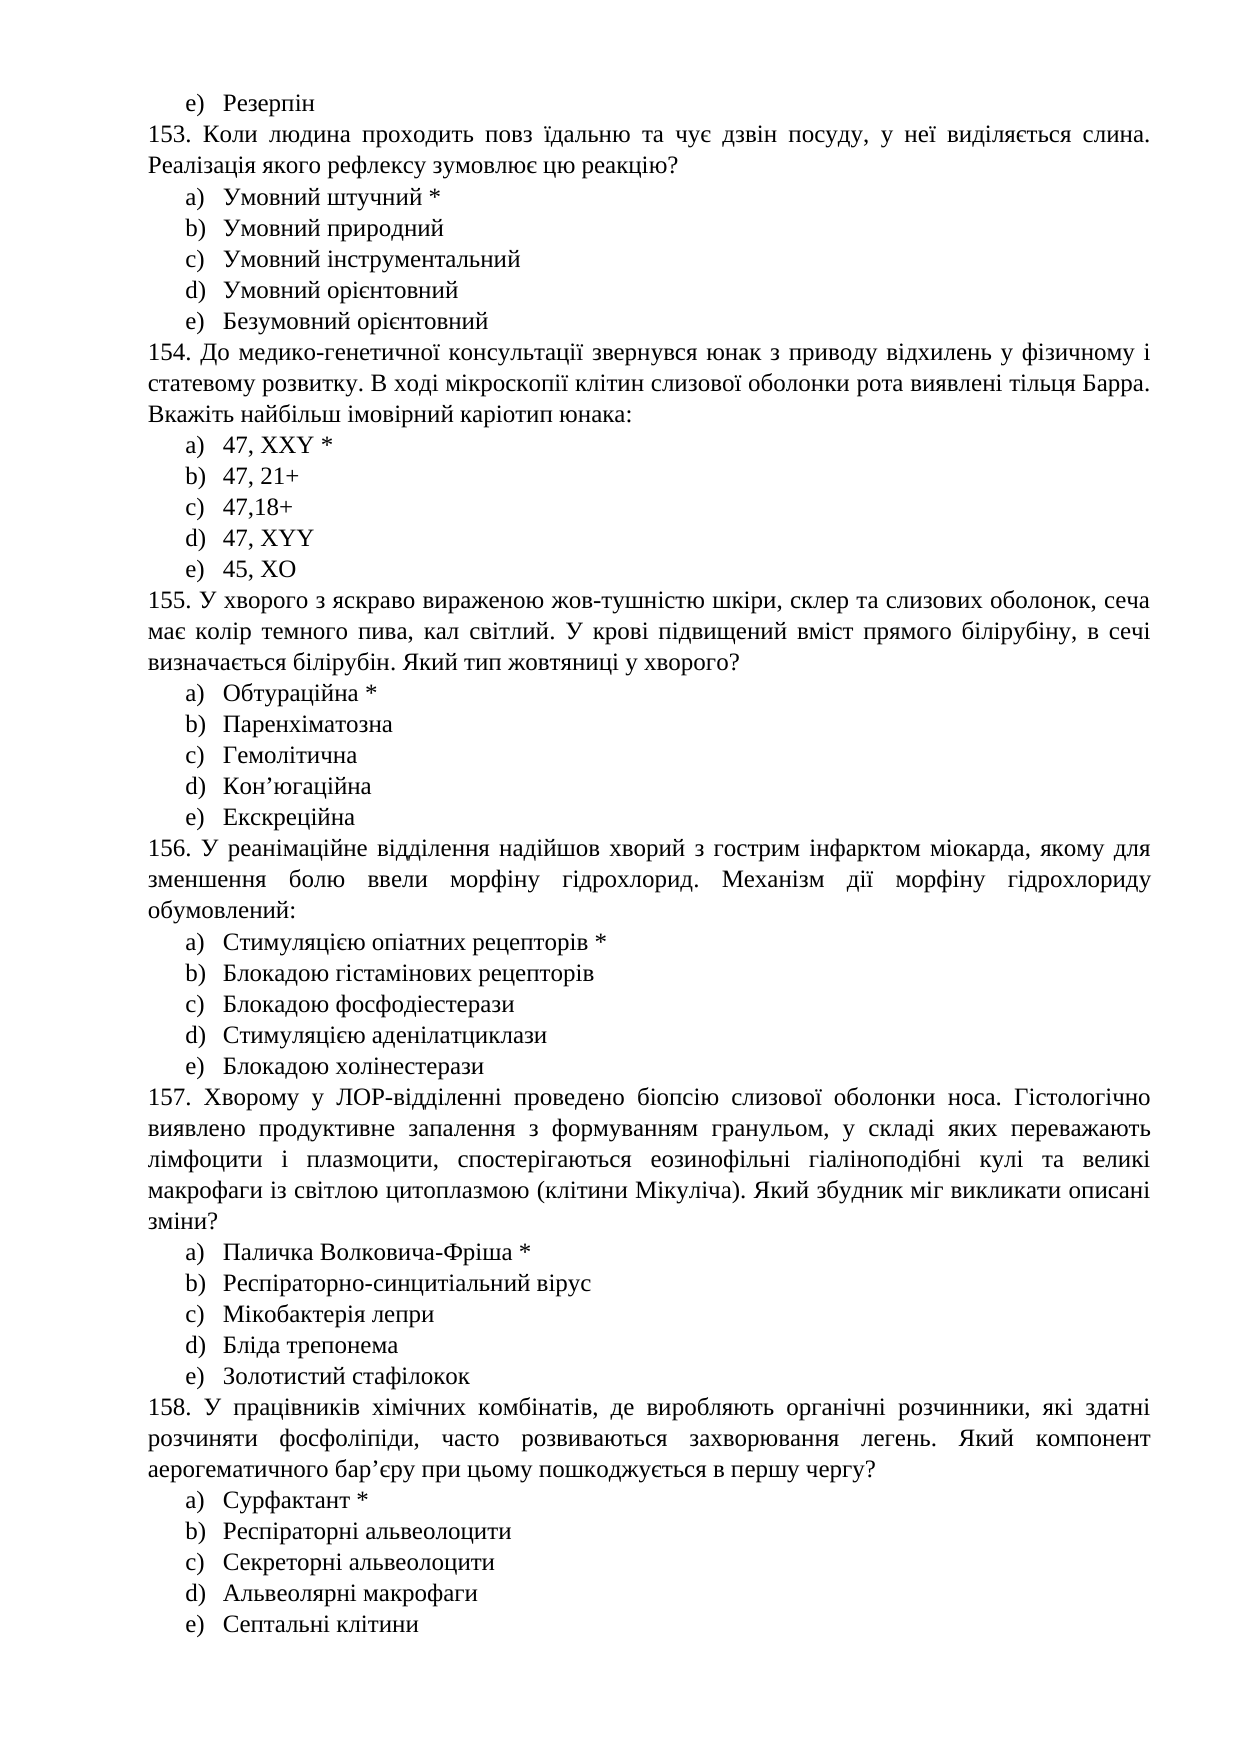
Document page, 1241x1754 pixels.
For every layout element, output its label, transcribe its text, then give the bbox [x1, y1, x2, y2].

list Бліда трепонема [185, 1330, 1152, 1359]
text 155. У хворого з яскраво вираженою жов-тушністю шкіри, склер та слизових оболонок, сеча має колір темного пива, кал світлий. У крові підвищений вміст прямого білірубіну, в сечі визначається білірубін. Який тип жовтяниці у хворого? [148, 585, 1152, 676]
list Кон’югаційна [185, 771, 1152, 800]
list Сурфактант * [185, 1485, 1152, 1514]
list Екскреційна [185, 802, 1152, 831]
list Резерпін [185, 88, 1152, 117]
list Умовний інструментальний [185, 244, 1152, 272]
list Гемолітична [185, 740, 1152, 769]
list Респіраторні альвеолоцити [185, 1516, 1152, 1545]
list Умовний природний [185, 213, 1152, 241]
text 154. До медико-генетичної консультації звернувся юнак з приводу відхилень у фізичному і статевому розвитку. В ході мікроскопії клітин слизової оболонки рота виявлені тільця Барра. Вкажіть найбільш імовірний каріотип юнака: [148, 337, 1152, 428]
list Респіраторно-синцитіальний вірус [185, 1268, 1152, 1297]
list Безумовний орієнтовний [185, 306, 1152, 334]
text 157. Хворому у ЛОР-відділенні проведено біопсію слизової оболонки носа. Гістологічно виявлено продуктивне запалення з формуванням гранульом, у складі яких переважають лімфоцити і плазмоцити, спостерігаються еозинофільні гіаліноподібні кулі та великі макрофаги із світлою цитоплазмою (клітини Мікуліча). Який збудник міг викликати описані зміни? [148, 1082, 1152, 1235]
list Умовний штучний * [185, 182, 1152, 210]
list 47,18+ [185, 492, 1152, 521]
list 47, ХХY * [185, 430, 1152, 459]
list Секреторні альвеолоцити [185, 1547, 1152, 1576]
list Умовний орієнтовний [185, 275, 1152, 303]
list Золотистий стафілокок [185, 1361, 1152, 1390]
list Блокадою холінестерази [185, 1051, 1152, 1079]
list Альвеолярні макрофаги [185, 1578, 1152, 1607]
list 47, ХYY [185, 523, 1152, 552]
list 45, ХО [185, 554, 1152, 583]
text 158. У працівників хімічних комбінатів, де виробляють органічні розчинники, які здатні розчиняти фосфоліпіди, часто розвиваються захворювання легень. Який компонент аерогематичного бар’єру при цьому пошкоджується в першу чергу? [148, 1392, 1152, 1483]
list Стимуляцією опіатних рецепторів * [185, 927, 1152, 955]
list Блокадою фосфодіестерази [185, 989, 1152, 1017]
list Мікобактерія лепри [185, 1299, 1152, 1328]
list 47, 21+ [185, 461, 1152, 490]
list Септальні клітини [185, 1609, 1152, 1638]
list Стимуляцією аденілатциклази [185, 1020, 1152, 1048]
list Блокадою гістамінових рецепторів [185, 958, 1152, 986]
text 153. Коли людина проходить повз їдальню та чує дзвін посуду, у неї виділяється слина. Реалізація якого рефлексу зумовлює цю реакцію? [148, 119, 1152, 179]
list Паличка Волковича-Фріша * [185, 1237, 1152, 1266]
list Обтураційна * [185, 678, 1152, 707]
list Паренхіматозна [185, 709, 1152, 738]
text 156. У реанімаційне відділення надійшов хворий з гострим інфарктом міокарда, якому для зменшення болю ввели морфіну гідрохлорид. Механізм дії морфіну гідрохлориду обумовлений: [148, 833, 1152, 924]
